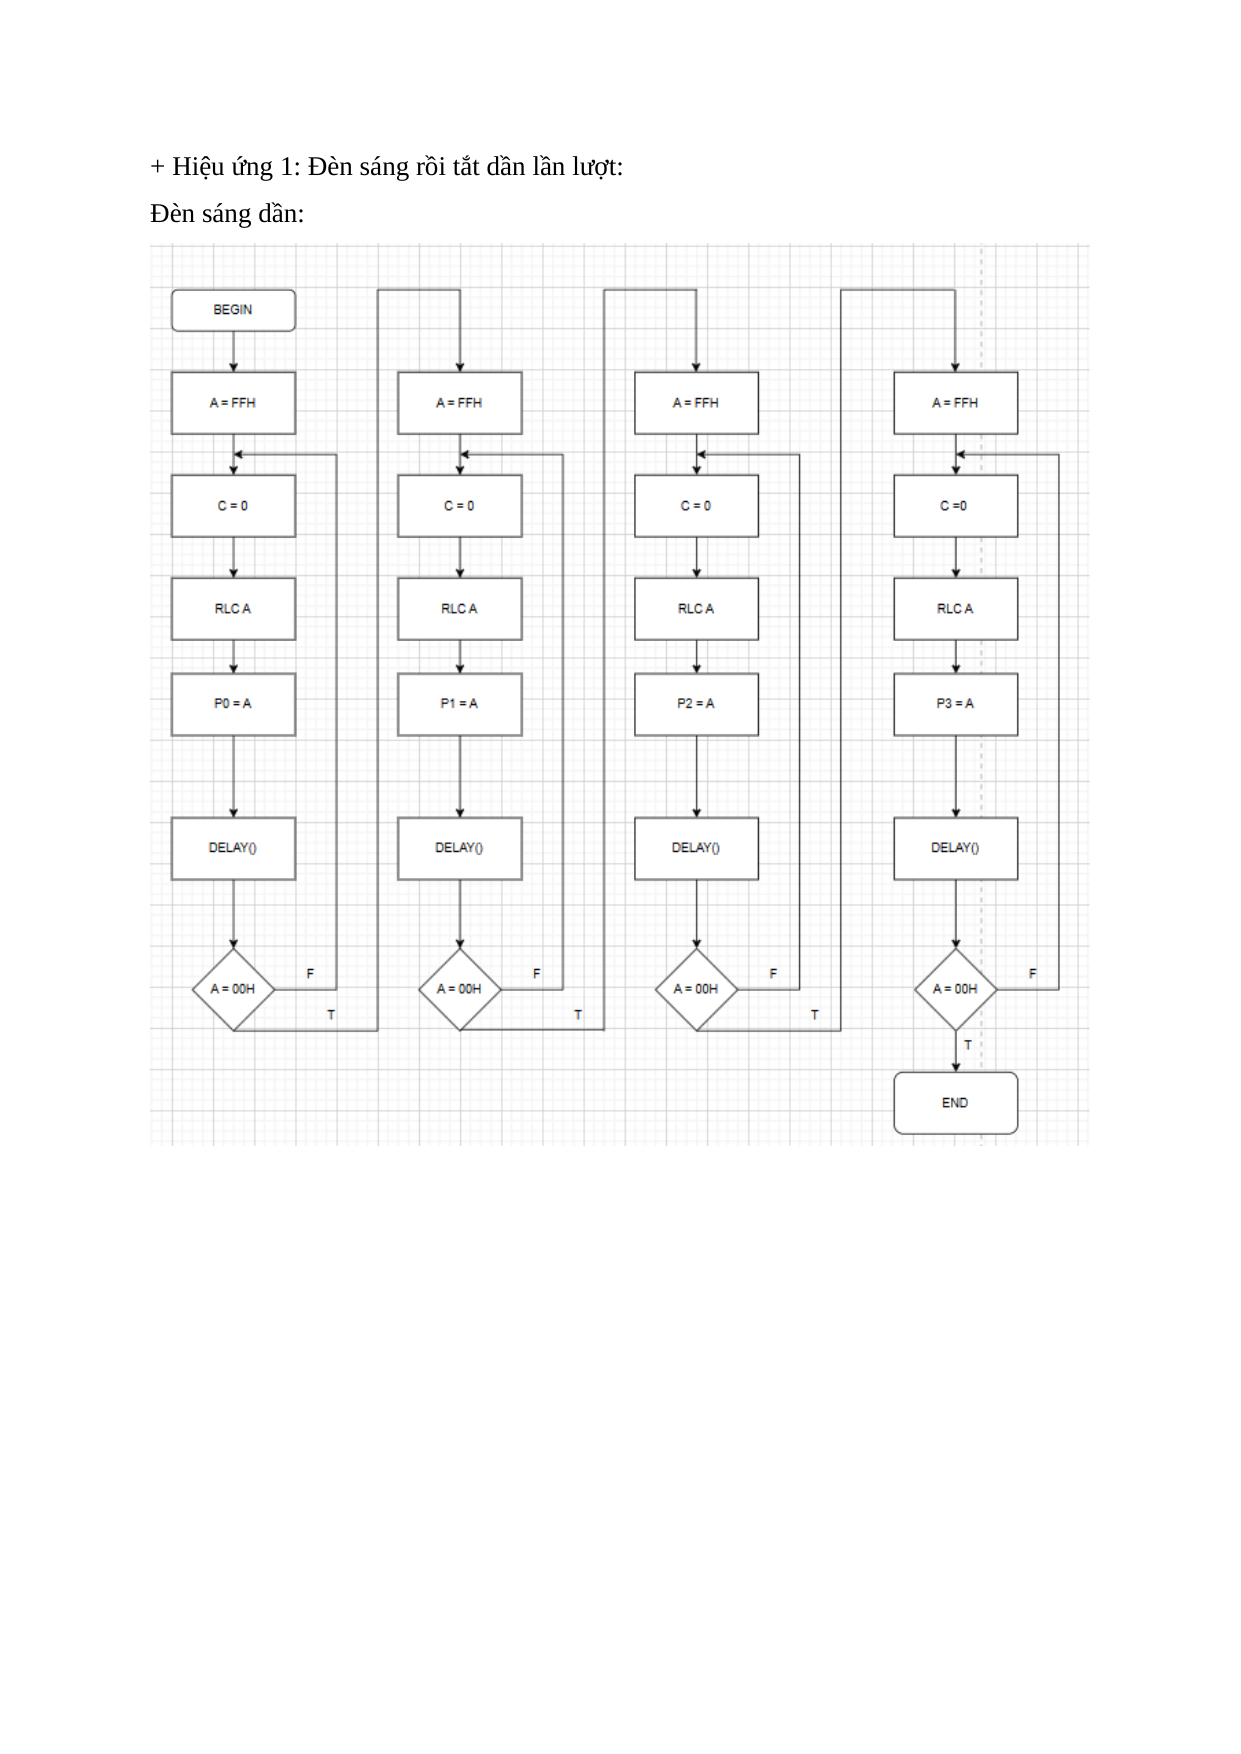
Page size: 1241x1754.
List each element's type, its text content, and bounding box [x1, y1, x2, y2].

picture [150, 243, 1090, 1146]
text Đèn sáng dần: [150, 197, 1096, 228]
text + Hiệu ứng 1: Đèn sáng rồi tắt dần lần lượt: [150, 150, 1096, 181]
